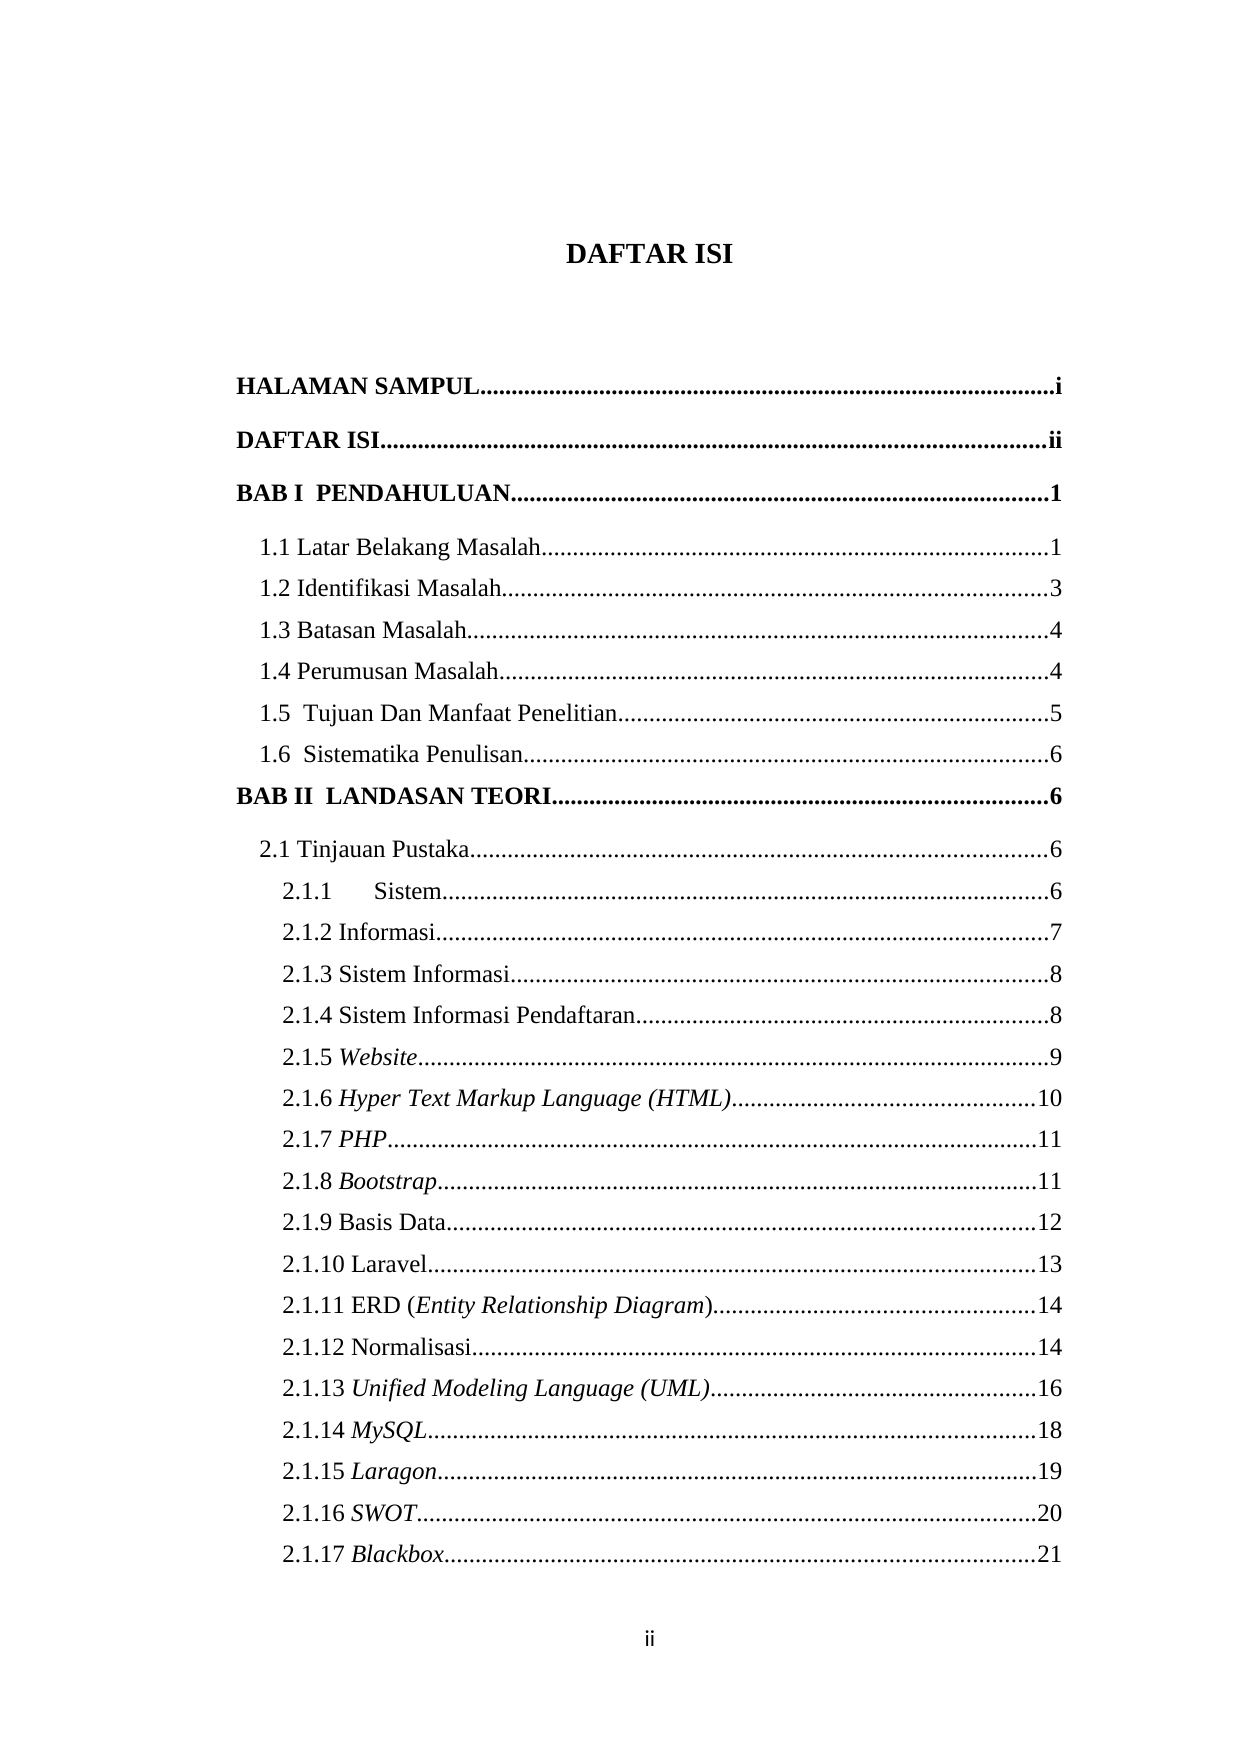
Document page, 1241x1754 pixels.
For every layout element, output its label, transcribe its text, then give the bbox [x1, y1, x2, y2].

subtitle DAFTAR ISI [236, 236, 1063, 270]
